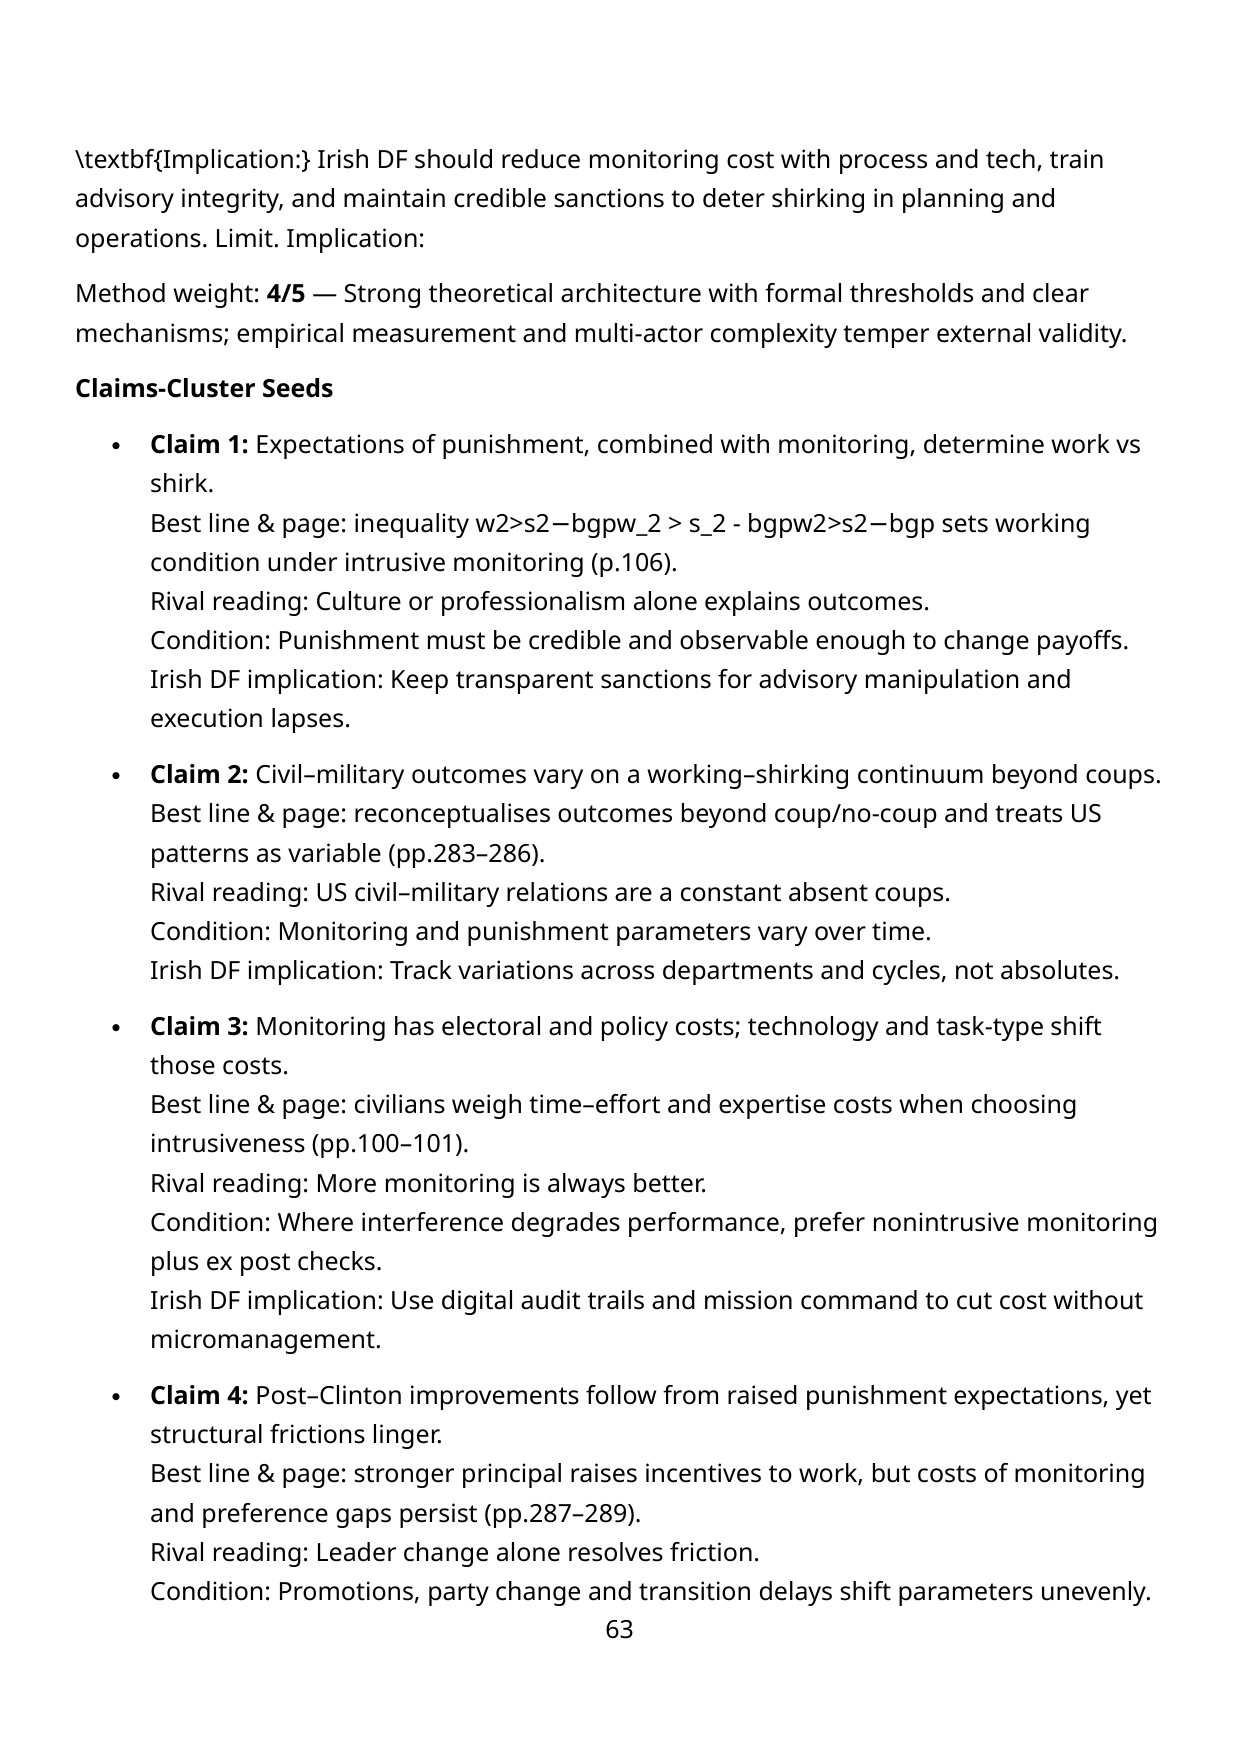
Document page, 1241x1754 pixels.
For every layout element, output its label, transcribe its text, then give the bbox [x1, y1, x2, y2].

list Claim 2: Civil–military outcomes vary on a working–shirking continuum beyond coups. Best line & page: reconceptualises outcomes beyond coup/no-coup and treats US patterns as variable (pp.283–286). Rival reading: US civil–military relations are a constant absent coups. Condition: Monitoring and punishment parameters vary over time. Irish DF implication: Track variations across departments and cycles, not absolutes. [112, 757, 1165, 987]
list Claim 3: Monitoring has electoral and policy costs; technology and task-type shift those costs. Best line & page: civilians weigh time–effort and expertise costs when choosing intrusiveness (pp.100–101). Rival reading: More monitoring is always better. Condition: Where interference degrades performance, prefer nonintrusive monitoring plus ex post checks. Irish DF implication: Use digital audit trails and mission command to cut cost without micromanagement. [112, 1008, 1165, 1356]
text Claims-Cluster Seeds [75, 371, 1165, 405]
list Claim 1: Expectations of punishment, combined with monitoring, determine work vs shirk. Best line & page: inequality w2>s2−bgpw_2 > s_2 - bgpw2​>s2​−bgp sets working condition under intrusive monitoring (p.106). Rival reading: Culture or professionalism alone explains outcomes. Condition: Punishment must be credible and observable enough to change payoffs. Irish DF implication: Keep transparent sanctions for advisory manipulation and execution lapses. [112, 427, 1165, 735]
text Method weight: 4/5 — Strong theoretical architecture with formal thresholds and clear mechanisms; empirical measurement and multi-actor complexity temper external validity. [75, 276, 1165, 349]
